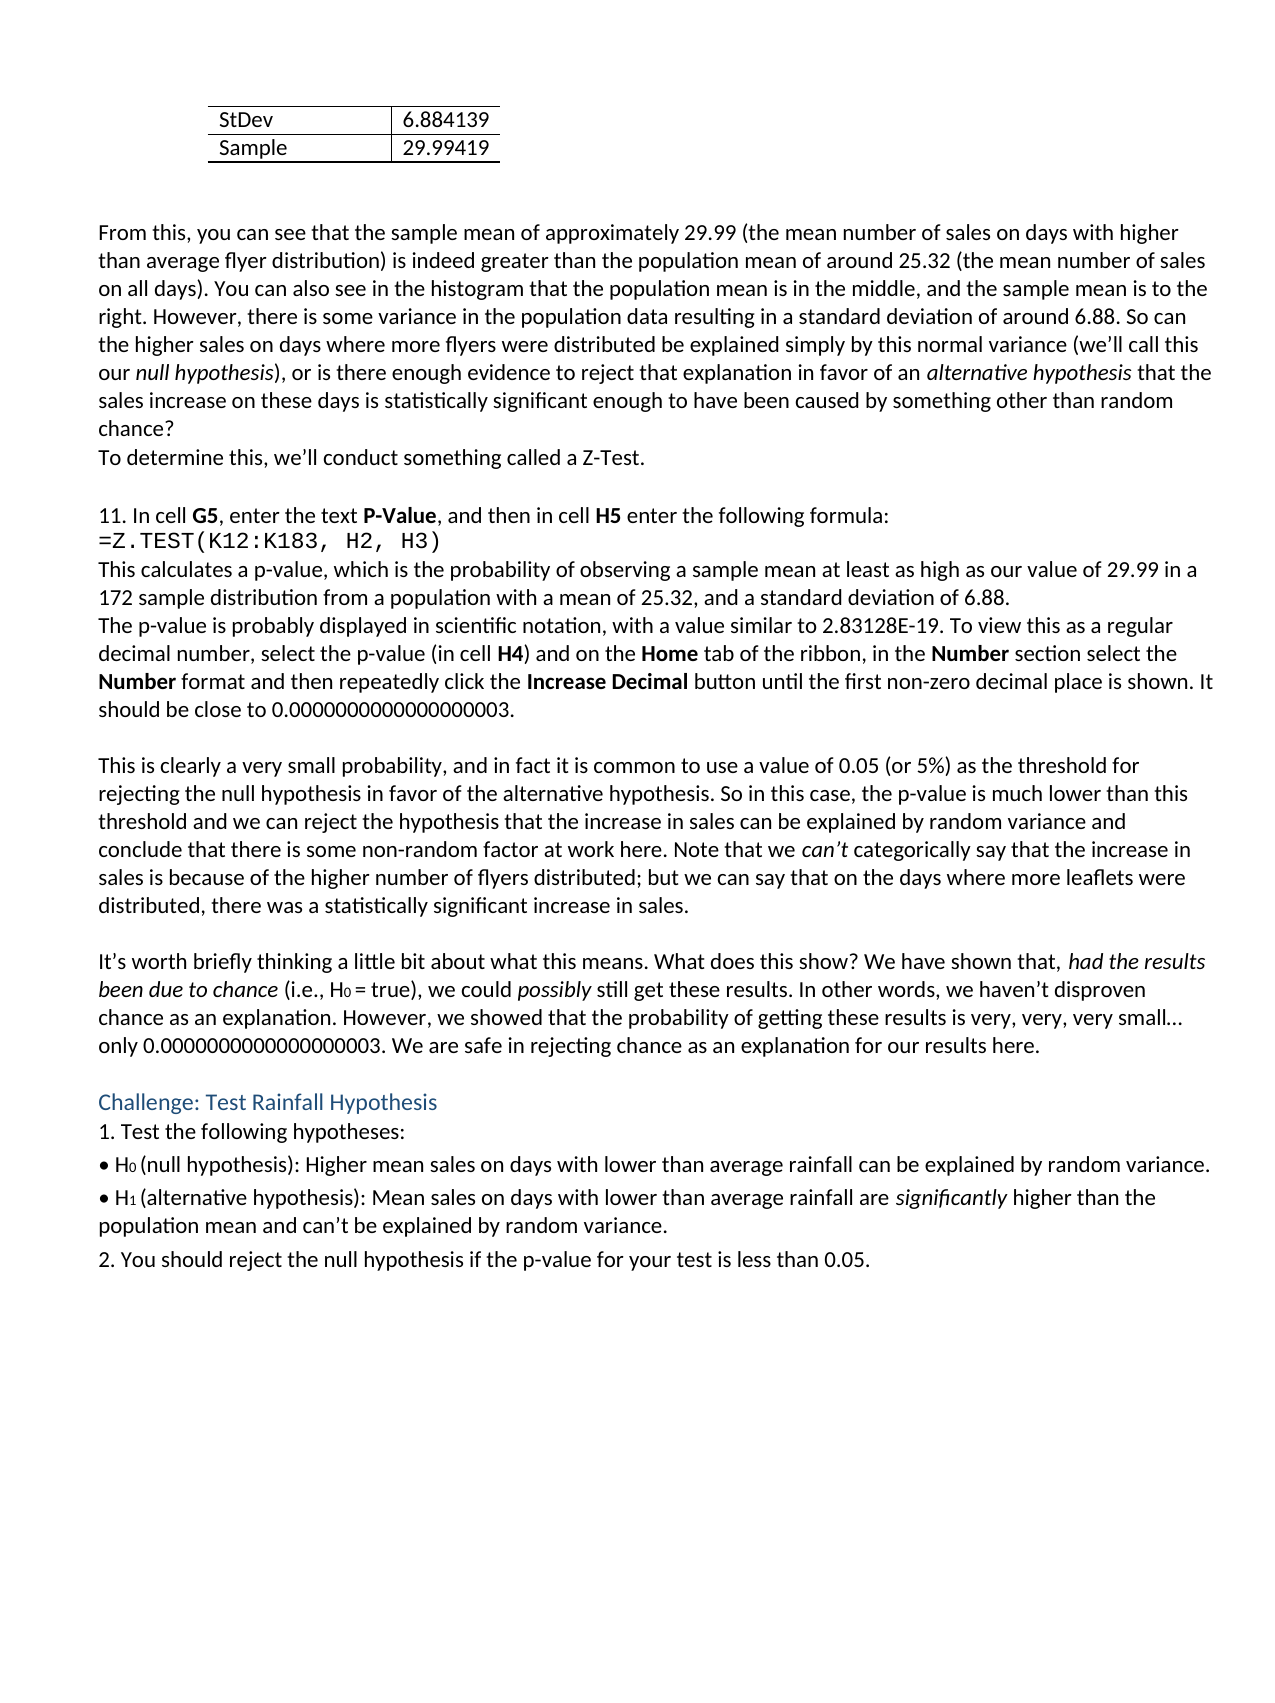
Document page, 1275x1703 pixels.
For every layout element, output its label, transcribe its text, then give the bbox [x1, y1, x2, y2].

text Challenge: Test Rainfall Hypothesis [98, 1087, 1217, 1117]
text The p-value is probably displayed in scientific notation, with a value similar to 2.83128E-19. To view this as a regular decimal number, select the p-value (in cell H4) and on the Home tab of the ribbon, in the Number section select the Number format and then repeatedly click the Increase Decimal button until the first non-zero decimal place is shown. It should be close to 0.0000000000000000003. [98, 611, 1217, 723]
text To determine this, we’ll conduct something called a Z-Test. [98, 443, 1217, 471]
table_cell 6.884139 [392, 107, 500, 133]
text 2. You should reject the null hypothesis if the p-value for your test is less than 0.05. [98, 1245, 1217, 1273]
text 11. In cell G5, enter the text P-Value, and then in cell H5 enter the following formula: [98, 501, 1217, 529]
text This is clearly a very small probability, and in fact it is common to use a value of 0.05 (or 5%) as the threshold for rejecting the null hypothesis in favor of the alternative hypothesis. So in this case, the p-value is much lower than this threshold and we can reject the hypothesis that the increase in sales can be explained by random variance and conclude that there is some non-random factor at work here. Note that we can’t categorically say that the increase in sales is because of the higher number of flyers distributed; but we can say that on the days where more leaflets were distributed, there was a statistically significant increase in sales. [98, 751, 1217, 919]
text =Z.TEST(K12:K183, H2, H3) [98, 529, 1217, 555]
text It’s worth briefly thinking a little bit about what this means. What does this show? We have shown that, had the results been due to chance (i.e., H0 = true), we could possibly still get these results. In other words, we haven’t disproven chance as an explanation. However, we showed that the probability of getting these results is very, very, very small…only 0.0000000000000000003. We are safe in rejecting chance as an explanation for our results here. [98, 947, 1217, 1059]
table_cell 29.99419 [392, 135, 500, 161]
text From this, you can see that the sample mean of approximately 29.99 (the mean number of sales on days with higher than average flyer distribution) is indeed greater than the population mean of around 25.32 (the mean number of sales on all days). You can also see in the histogram that the population mean is in the middle, and the sample mean is to the right. However, there is some variance in the population data resulting in a standard deviation of around 6.88. So can the higher sales on days where more flyers were distributed be explained simply by this normal variance (we’ll call this our null hypothesis), or is there enough evidence to reject that explanation in favor of an alternative hypothesis that the sales increase on these days is statistically significant enough to have been caused by something other than random chance? [98, 218, 1217, 443]
text 1. Test the following hypotheses: [98, 1117, 1217, 1145]
table_cell Sample [208, 135, 391, 161]
text • H1 (alternative hypothesis): Mean sales on days with lower than average rainfall are significantly higher than the population mean and can’t be explained by random variance. [98, 1183, 1217, 1239]
table_cell StDev [208, 107, 391, 133]
text • H0 (null hypothesis): Higher mean sales on days with lower than average rainfall can be explained by random variance. [98, 1150, 1217, 1178]
text This calculates a p-value, which is the probability of observing a sample mean at least as high as our value of 29.99 in a 172 sample distribution from a population with a mean of 25.32, and a standard deviation of 6.88. [98, 555, 1217, 611]
